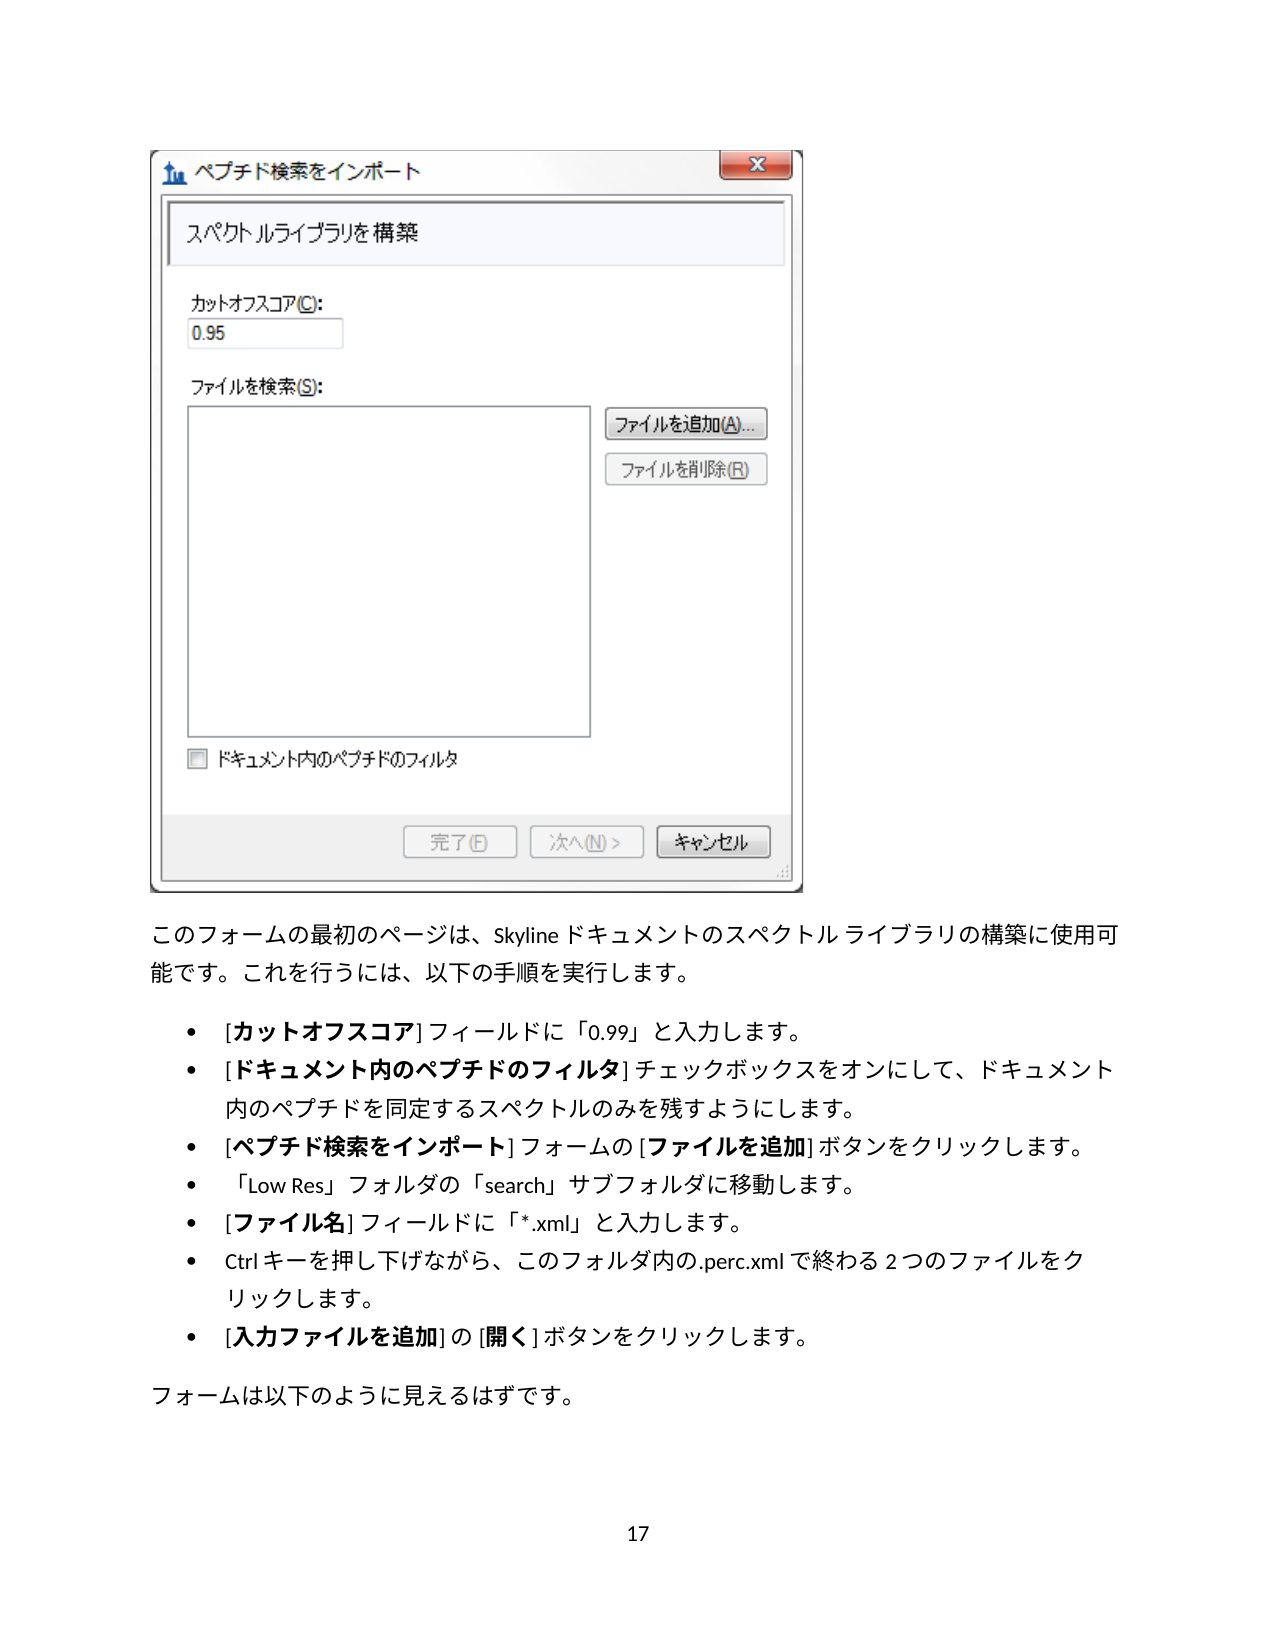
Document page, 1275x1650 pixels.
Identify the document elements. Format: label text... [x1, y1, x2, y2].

text フォームは以下のように見えるはずです。 [150, 1378, 1125, 1411]
text このフォームの最初のページは、Skylineドキュメントのスペクトル ライブラリの構築に使用可能です。これを行うには、以下の手順を実行します。 [150, 917, 1125, 988]
picture [150, 150, 804, 893]
list [入力ファイルを追加] の [開く] ボタンをクリックします。 [187, 1319, 1125, 1352]
list [カットオフスコア] フィールドに「0.99」と入力します。 [187, 1014, 1125, 1047]
list Ctrlキーを押し下げながら、このフォルダ内の.perc.xmlで終わる2つのファイルをクリックします。 [187, 1243, 1125, 1314]
list 「Low Res」フォルダの「search」サブフォルダに移動します。 [187, 1167, 1125, 1200]
list [ドキュメント内のペプチドのフィルタ] チェックボックスをオンにして、ドキュメント内のペプチドを同定するスペクトルのみを残すようにします。 [187, 1052, 1125, 1124]
list [ペプチド検索をインポート] フォームの [ファイルを追加] ボタンをクリックします。 [187, 1129, 1125, 1162]
list [ファイル名] フィールドに「*.xml」と入力します。 [187, 1205, 1125, 1238]
